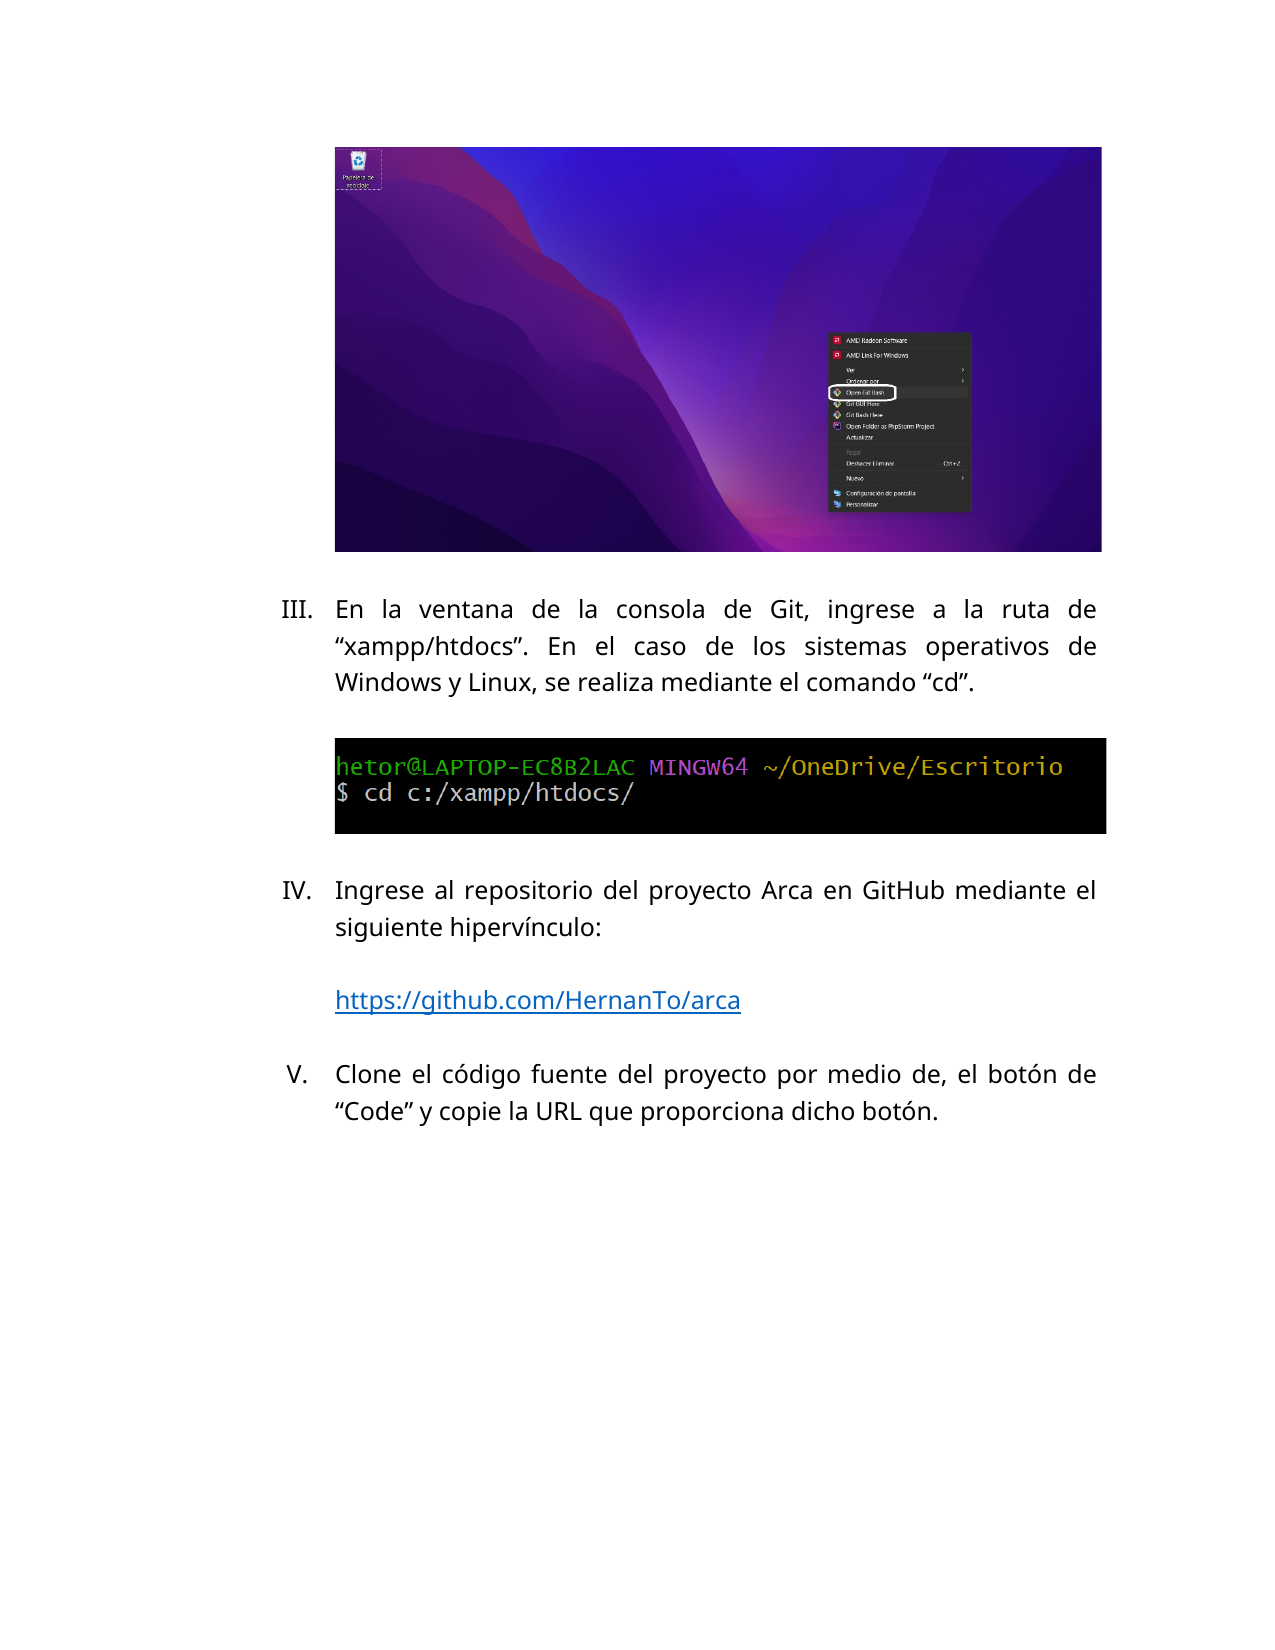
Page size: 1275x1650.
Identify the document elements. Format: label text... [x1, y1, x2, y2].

list En la ventana de la consola de Git, ingrese a la ruta de “xampp/htdocs”. En el caso de los sistemas operativos de Windows y Linux, se realiza mediante el comando “cd”. [297, 592, 1098, 699]
list https://github.com/HernanTo/arca [335, 983, 1098, 1017]
list Clone el código fuente del proyecto por medio de, el botón de “Code” y copie la URL que proporciona dicho botón. [297, 1056, 1098, 1127]
picture [334, 147, 1102, 552]
picture [334, 738, 1107, 834]
list Ingrese al repositorio del proyecto Arca en GitHub mediante el siguiente hipervínculo: [297, 873, 1098, 943]
